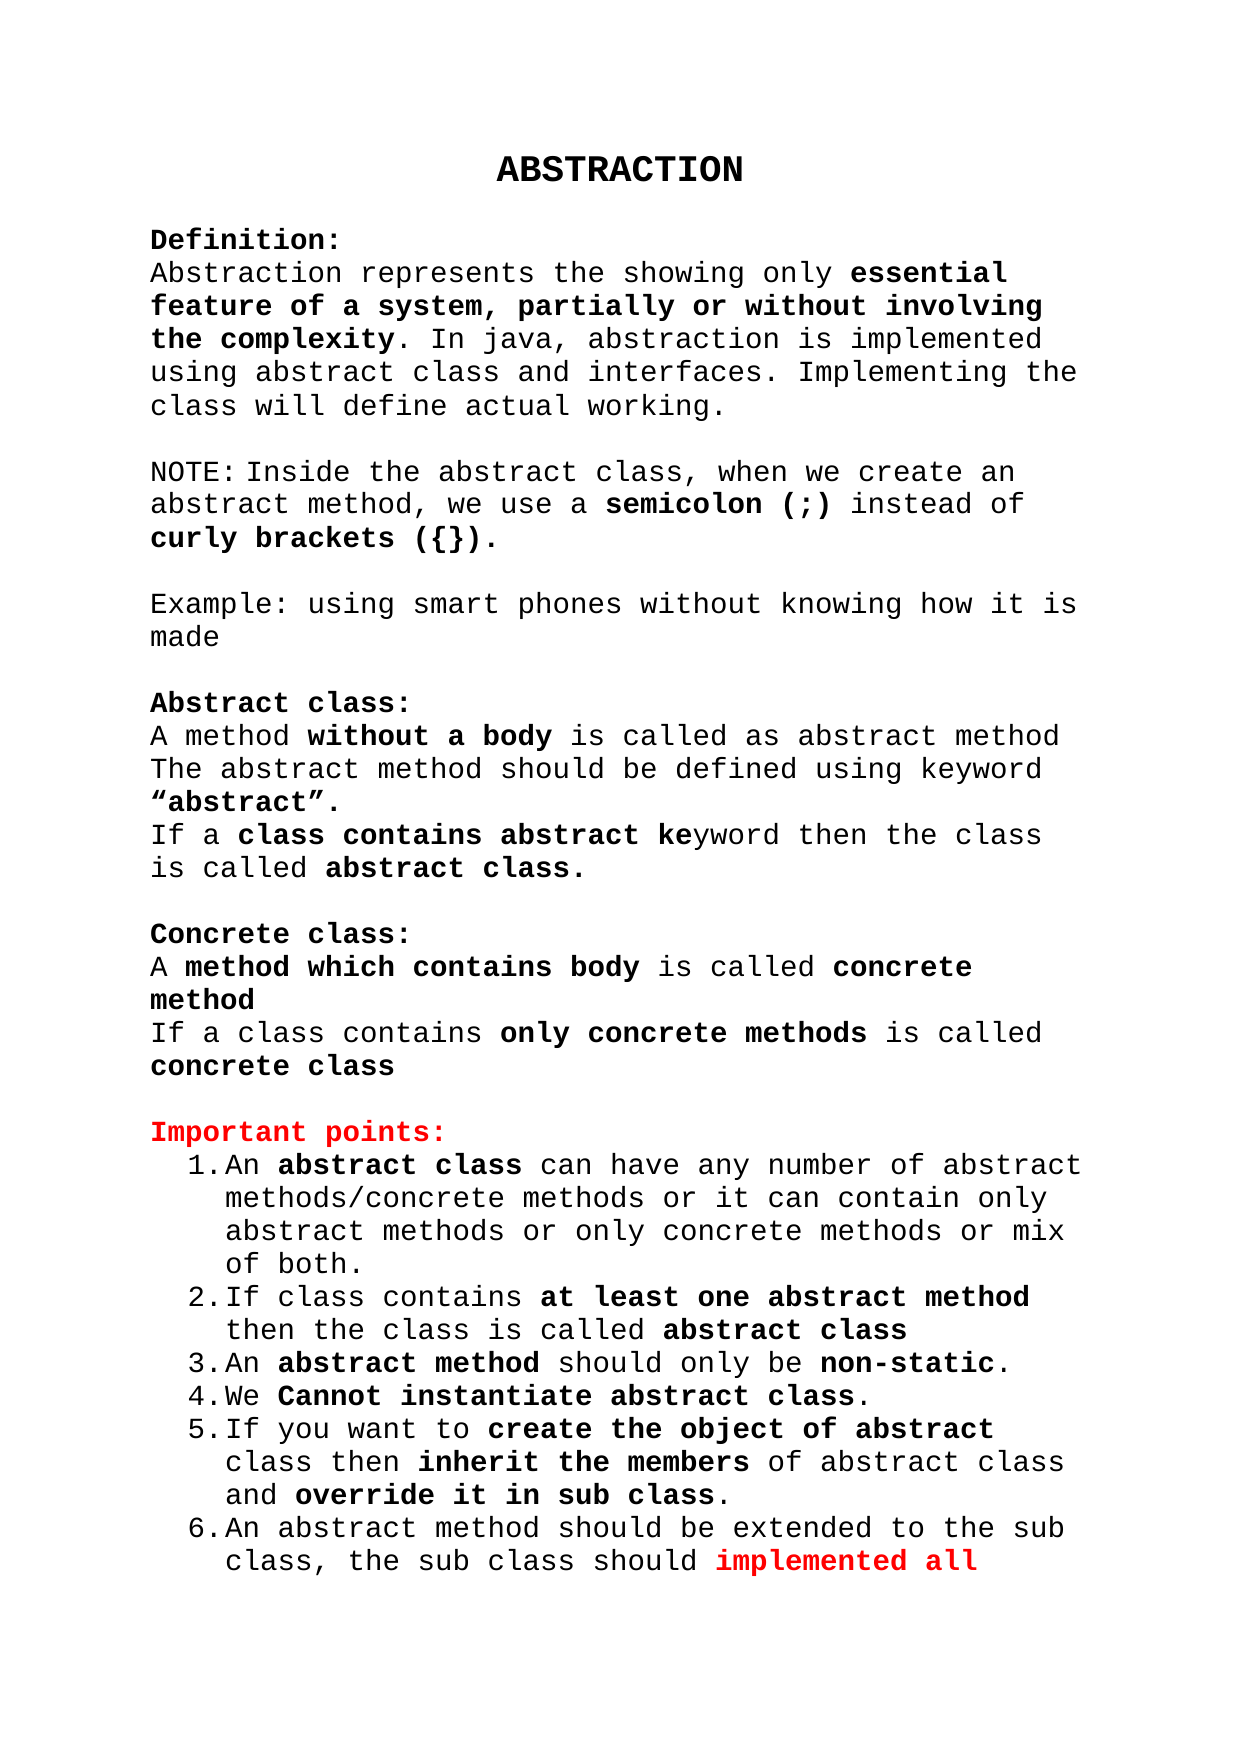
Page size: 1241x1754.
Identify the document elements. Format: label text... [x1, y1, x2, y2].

text A method without a body is called as abstract method [150, 721, 1090, 754]
text Important points: [150, 1117, 1090, 1150]
text Concrete class: [150, 919, 1090, 952]
list An abstract class can have any number of abstract methods/concrete methods or it can contain only abstract methods or only concrete methods or mix of both. [187, 1150, 1090, 1282]
text NOTE: Inside the abstract class, when we create an abstract method, we use a semicolon (;) instead of curly brackets ({}). [150, 457, 1090, 556]
list If class contains at least one abstract method then the class is called abstract class [187, 1282, 1090, 1348]
list We Cannot instantiate abstract class. [187, 1381, 1090, 1414]
text The abstract method should be defined using keyword “abstract”. [150, 754, 1090, 820]
text Example: using smart phones without knowing how it is made [150, 589, 1090, 655]
list If you want to create the object of abstract class then inherit the members of abstract class and override it in sub class. [187, 1414, 1090, 1513]
text Definition: [150, 226, 1090, 258]
text Abstraction represents the showing only essential feature of a system, partially or without involving the complexity. In java, abstraction is implemented using abstract class and interfaces. Implementing the class will define actual working. [150, 258, 1090, 424]
text ABSTRACTION [150, 150, 1090, 192]
text A method which contains body is called concrete method [150, 952, 1090, 1018]
list An abstract method should only be non-static. [187, 1348, 1090, 1381]
text If a class contains only concrete methods is called concrete class [150, 1018, 1090, 1084]
text If a class contains abstract keyword then the class is called abstract class. [150, 820, 1090, 886]
text Abstract class: [150, 688, 1090, 721]
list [187, 1513, 1090, 1579]
